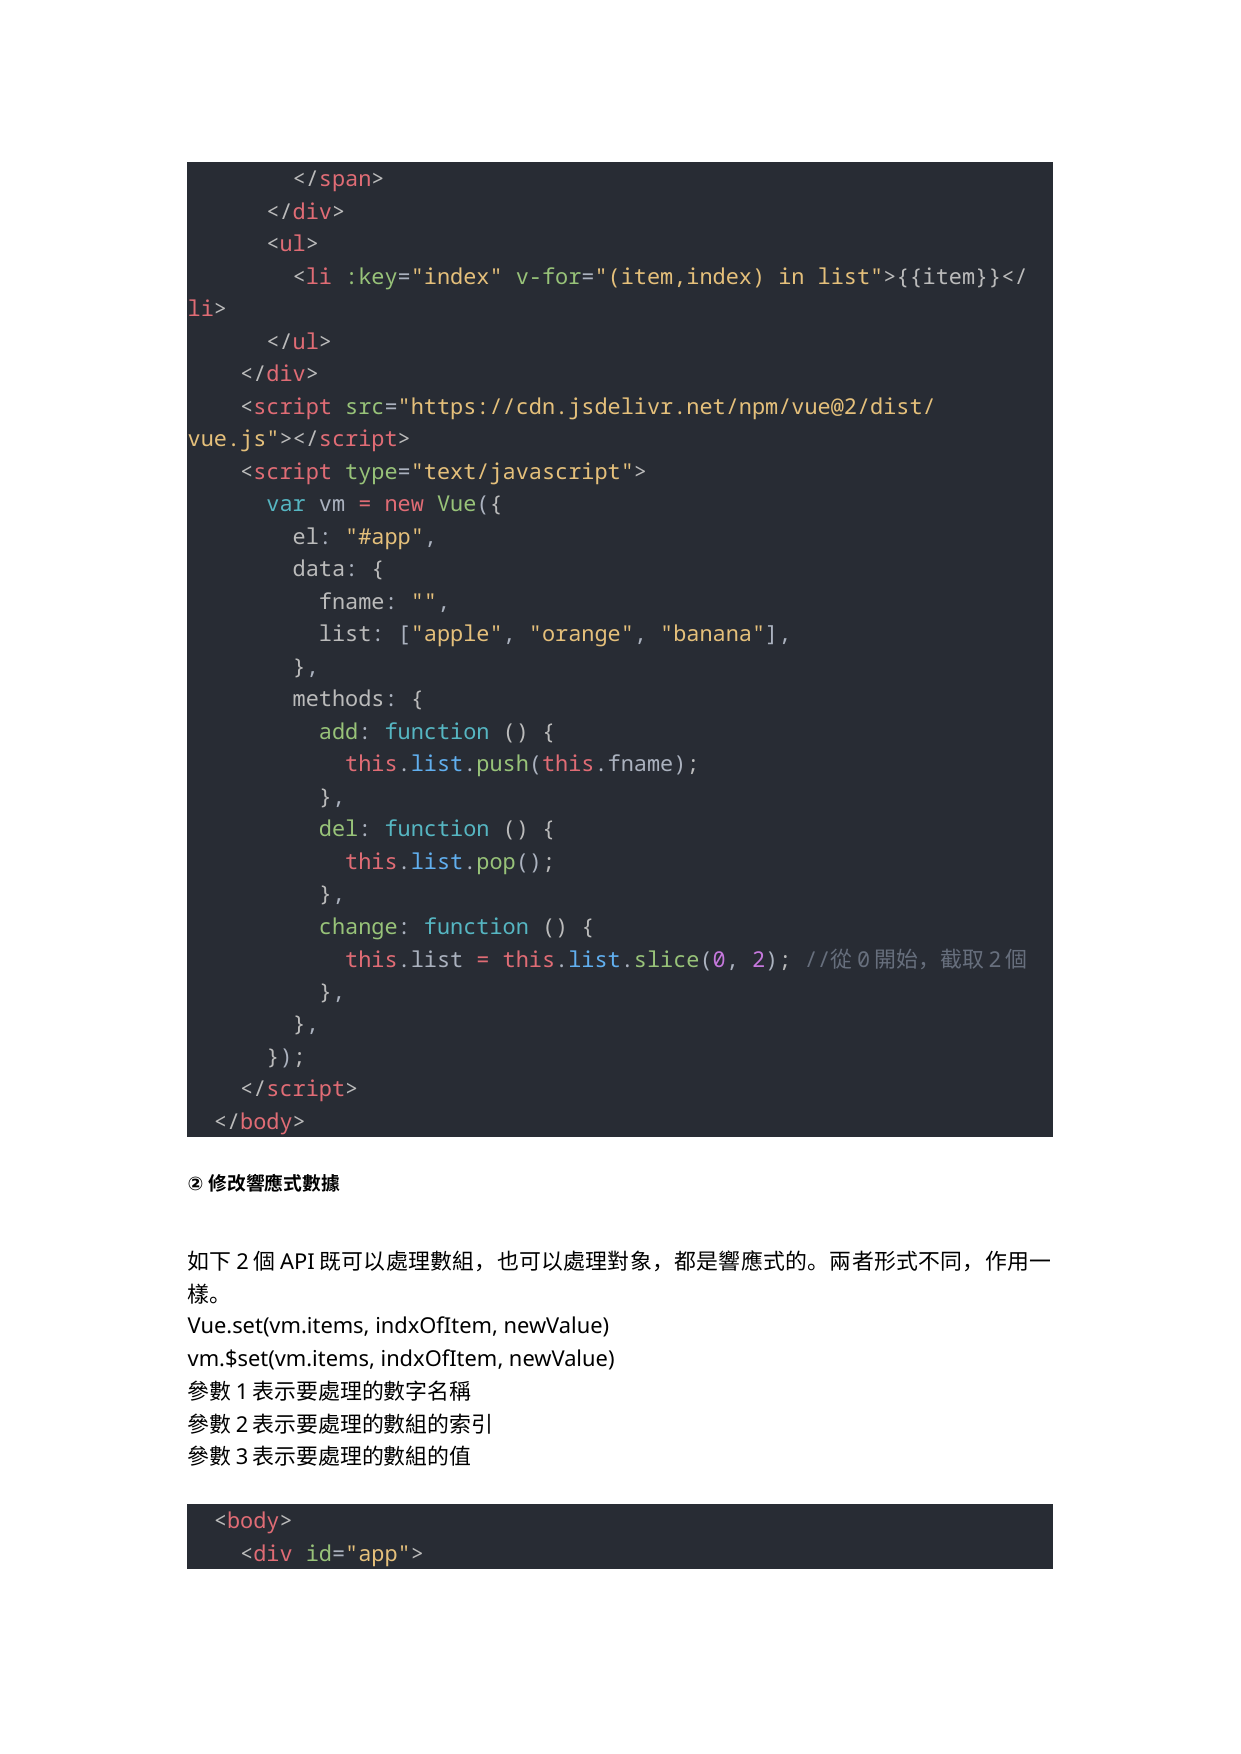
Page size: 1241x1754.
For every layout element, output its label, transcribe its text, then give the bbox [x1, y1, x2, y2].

text fname: "", [187, 584, 1053, 617]
text this.list = this.list.slice(0, 2); //從0開始，截取2個 [187, 942, 1053, 974]
text </script> [187, 1072, 1053, 1104]
text <ul> [187, 227, 1053, 259]
text 參數3表示要處理的數組的值 [187, 1439, 1053, 1472]
subtitle ② 修改響應式數據 [187, 1166, 1053, 1199]
text }, [187, 649, 1053, 682]
text <body> [187, 1504, 1053, 1537]
text list: ["apple", "orange", "banana"], [187, 617, 1053, 649]
text }, [187, 877, 1053, 909]
text 參數1表示要處理的數字名稱 [187, 1374, 1053, 1407]
text }); [187, 1039, 1053, 1072]
text }, [187, 974, 1053, 1007]
text </div> [187, 194, 1053, 227]
text el: "#app", [187, 519, 1053, 552]
text <li :key="index" v-for="(item,index) in list">{{item}}</li> [187, 259, 1053, 324]
text var vm = new Vue({ [187, 487, 1053, 519]
text this.list.pop(); [187, 844, 1053, 877]
text </span> [187, 162, 1053, 194]
text add: function () { [187, 714, 1053, 747]
text <script type="text/javascript"> [187, 454, 1053, 487]
text 如下2個API既可以處理數組，也可以處理對象，都是響應式的。兩者形式不同，作用一樣。 [187, 1244, 1053, 1309]
text <div id="app"> [187, 1537, 1053, 1569]
text del: function () { [187, 812, 1053, 844]
text }, [187, 779, 1053, 812]
text change: function () { [187, 909, 1053, 942]
text methods: { [187, 682, 1053, 714]
text </div> [187, 357, 1053, 389]
text this.list.push(this.fname); [187, 747, 1053, 779]
text </body> [187, 1104, 1053, 1137]
text </ul> [187, 324, 1053, 357]
text <script src="https://cdn.jsdelivr.net/npm/vue@2/dist/vue.js"></script> [187, 389, 1053, 454]
text 參數2表示要處理的數組的索引 [187, 1407, 1053, 1439]
text data: { [187, 552, 1053, 584]
text }, [187, 1007, 1053, 1039]
text Vue.set(vm.items, indxOfItem, newValue) [187, 1309, 1053, 1342]
text vm.$set(vm.items, indxOfItem, newValue) [187, 1342, 1053, 1374]
